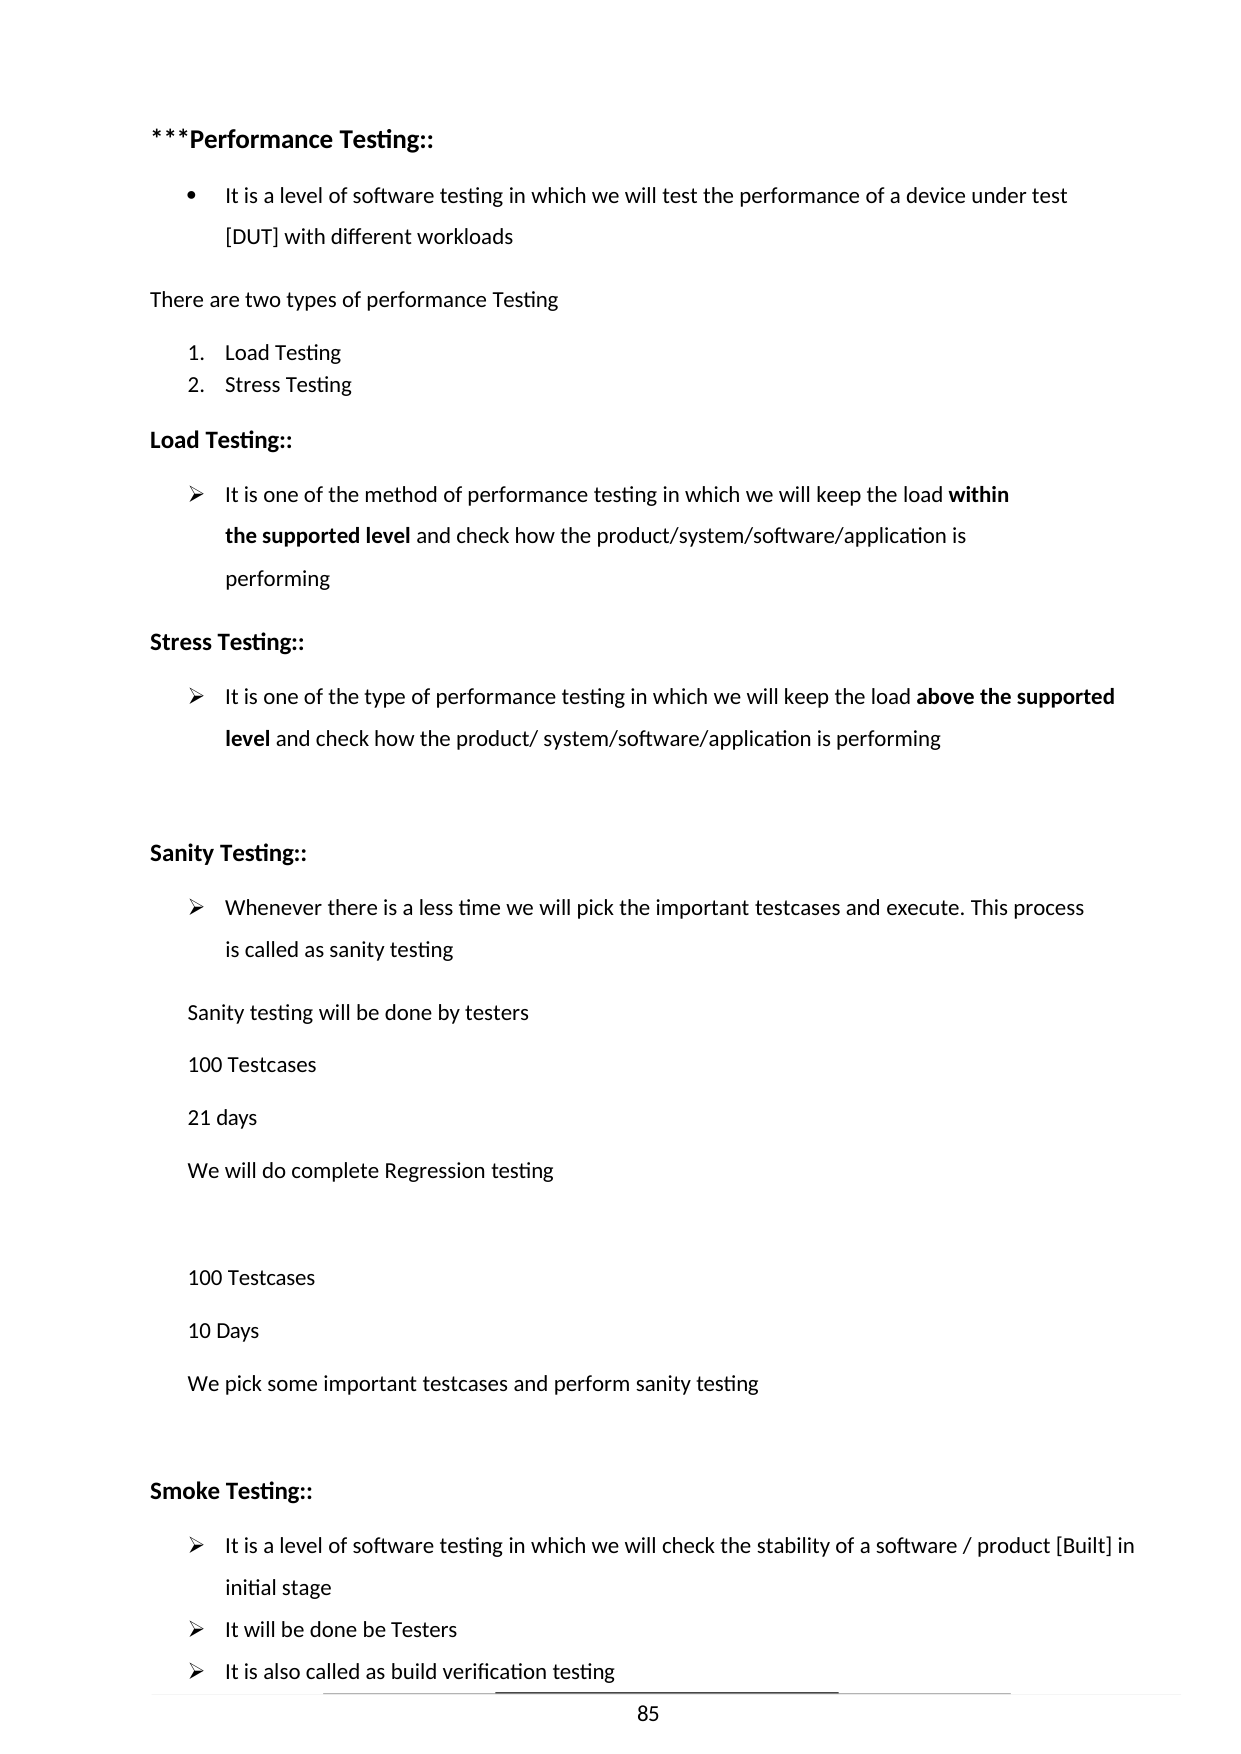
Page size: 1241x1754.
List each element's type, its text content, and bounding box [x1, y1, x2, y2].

list It is also called as build verification testing [187, 1657, 1180, 1685]
subtitle ***Performance Testing:: [150, 122, 1180, 155]
subtitle Stress Testing:: [150, 626, 1180, 657]
subtitle Load Testing:: [150, 424, 1180, 454]
text Sanity testing will be done by testers 100 Testcases [187, 998, 557, 1079]
picture [151, 1690, 1182, 1698]
list It is a level of software testing in which we will test the performance of a device under test [DUT] with different workloads [187, 181, 1126, 250]
text There are two types of performance Testing [150, 286, 1180, 313]
list It will be done be Testers [187, 1615, 1180, 1643]
list Load Testing [187, 338, 1180, 367]
text 100 Testcases [187, 1263, 1180, 1291]
text We will do complete Regression testing [187, 1157, 1180, 1184]
list Stress Testing [187, 371, 1180, 399]
text 10 Days [187, 1316, 1180, 1344]
list It is one of the type of performance testing in which we will keep the load above the supported level and check how the product/ system/software/application is performing [187, 682, 1115, 752]
subtitle Smoke Testing:: [150, 1475, 1180, 1506]
list It is one of the method of performance testing in which we will keep the load within the supported level and check how the product/system/software/application is performing [187, 480, 1046, 592]
list It is a level of software testing in which we will check the stability of a software / product [Built] in initial stage [187, 1531, 1135, 1601]
text We pick some important testcases and perform sanity testing [187, 1369, 1180, 1397]
text 21 days [187, 1103, 1180, 1132]
subtitle Sanity Testing:: [150, 837, 1180, 868]
list Whenever there is a less time we will pick the important testcases and execute. This process is called as sanity testing [187, 893, 1102, 963]
